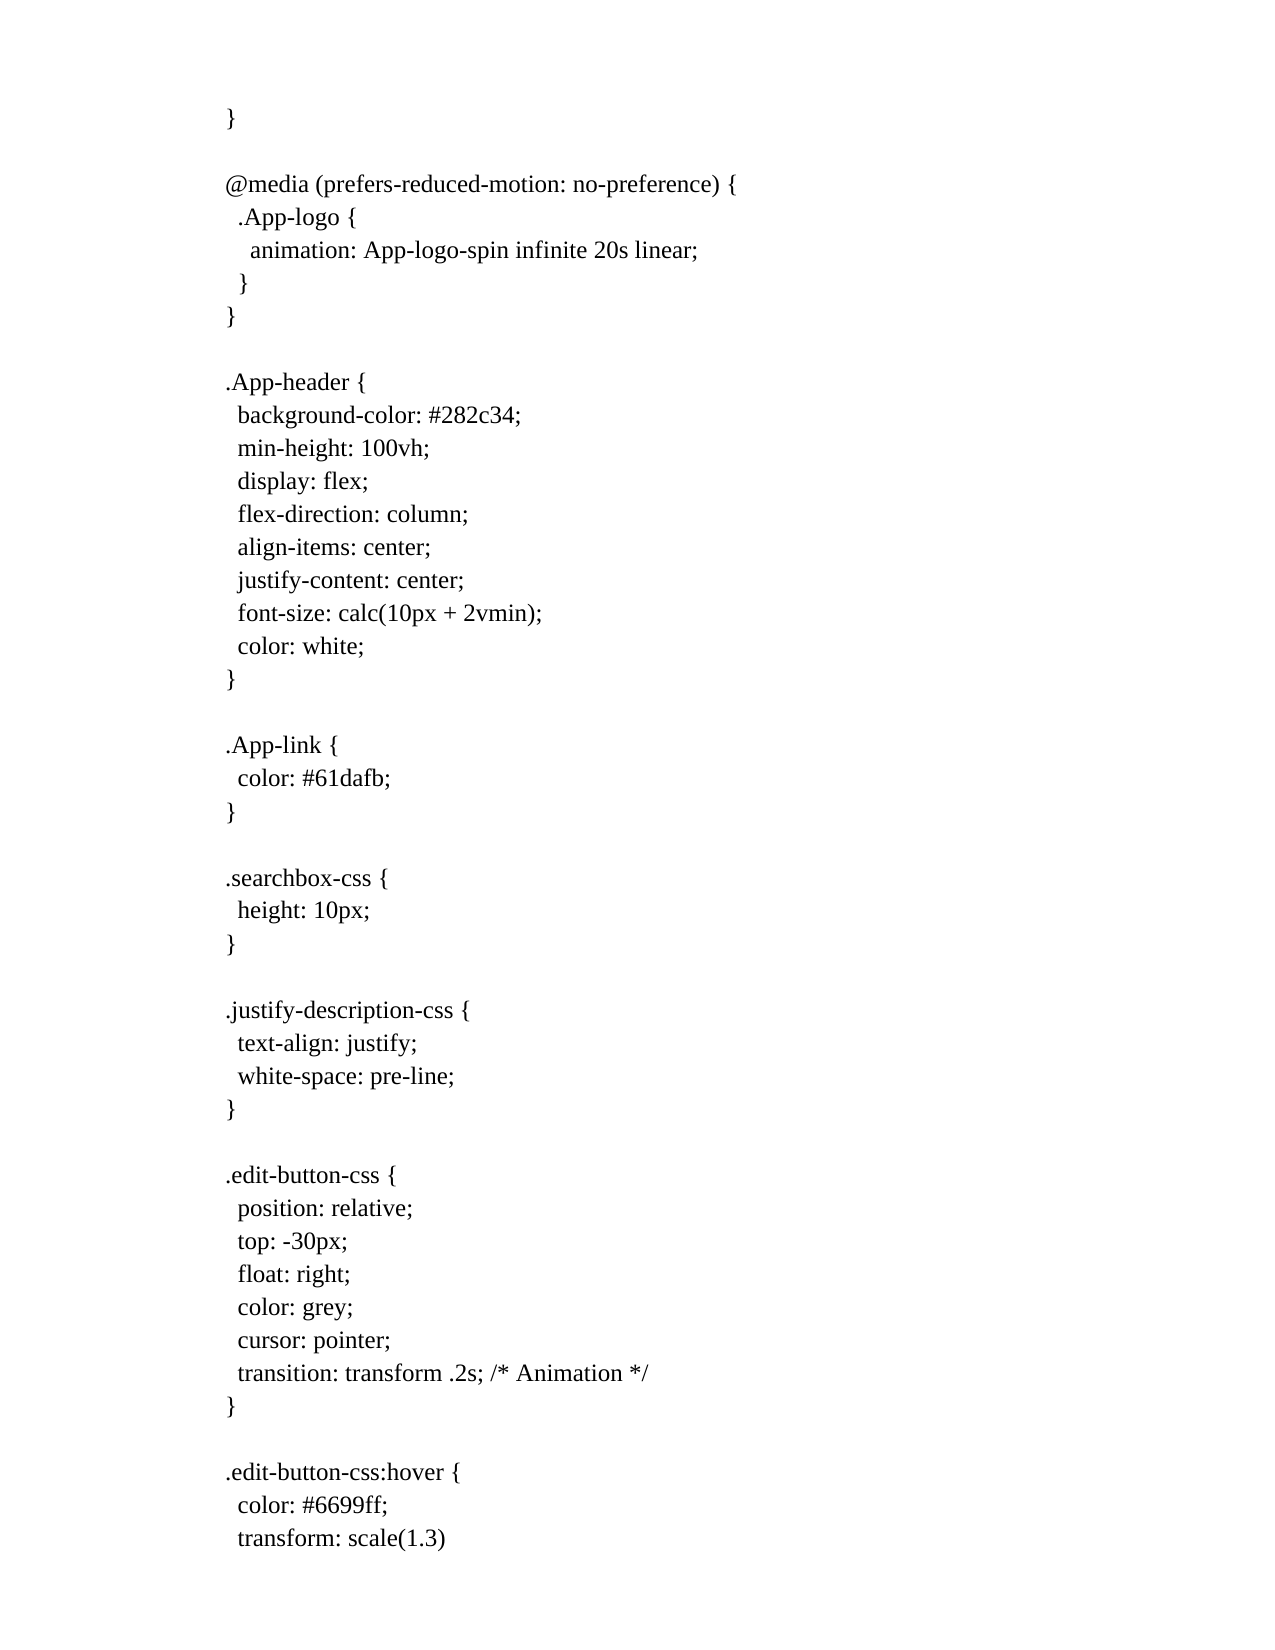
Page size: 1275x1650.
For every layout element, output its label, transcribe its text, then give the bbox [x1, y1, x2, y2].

text .App-logo { [225, 202, 1125, 231]
text cursor: pointer; [225, 1325, 1125, 1354]
text @media (prefers-reduced-motion: no-preference) { [225, 169, 1125, 198]
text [225, 1358, 1125, 1387]
text color: #6699ff; [225, 1490, 1125, 1519]
text } [225, 301, 1125, 330]
text .searchbox-css { [225, 863, 1125, 891]
text align-items: center; [225, 532, 1125, 561]
text .App-header { [225, 367, 1125, 396]
text float: right; [225, 1259, 1125, 1288]
text } [225, 664, 1125, 693]
text color: white; [225, 631, 1125, 660]
text height: 10px; [225, 896, 1125, 924]
text } [225, 929, 1125, 957]
text top: -30px; [225, 1226, 1125, 1254]
text .edit-button-css:hover { [225, 1457, 1125, 1486]
text flex-direction: column; [225, 499, 1125, 528]
text .justify-description-css { [225, 995, 1125, 1023]
text .edit-button-css { [225, 1160, 1125, 1188]
text display: flex; [225, 466, 1125, 495]
text min-height: 100vh; [225, 433, 1125, 462]
text color: grey; [225, 1292, 1125, 1321]
text } [225, 268, 1125, 297]
text } [225, 1391, 1125, 1420]
text } [225, 797, 1125, 825]
text } [225, 1094, 1125, 1122]
text color: #61dafb; [225, 763, 1125, 792]
text animation: App-logo-spin infinite 20s linear; [225, 235, 1125, 264]
text transform: scale(1.3) [225, 1523, 1125, 1552]
text } [225, 103, 1125, 132]
text font-size: calc(10px + 2vmin); [225, 598, 1125, 627]
text white-space: pre-line; [225, 1061, 1125, 1089]
text justify-content: center; [225, 565, 1125, 594]
text position: relative; [225, 1193, 1125, 1222]
text text-align: justify; [225, 1028, 1125, 1056]
text background-color: #282c34; [225, 400, 1125, 429]
text .App-link { [225, 731, 1125, 759]
